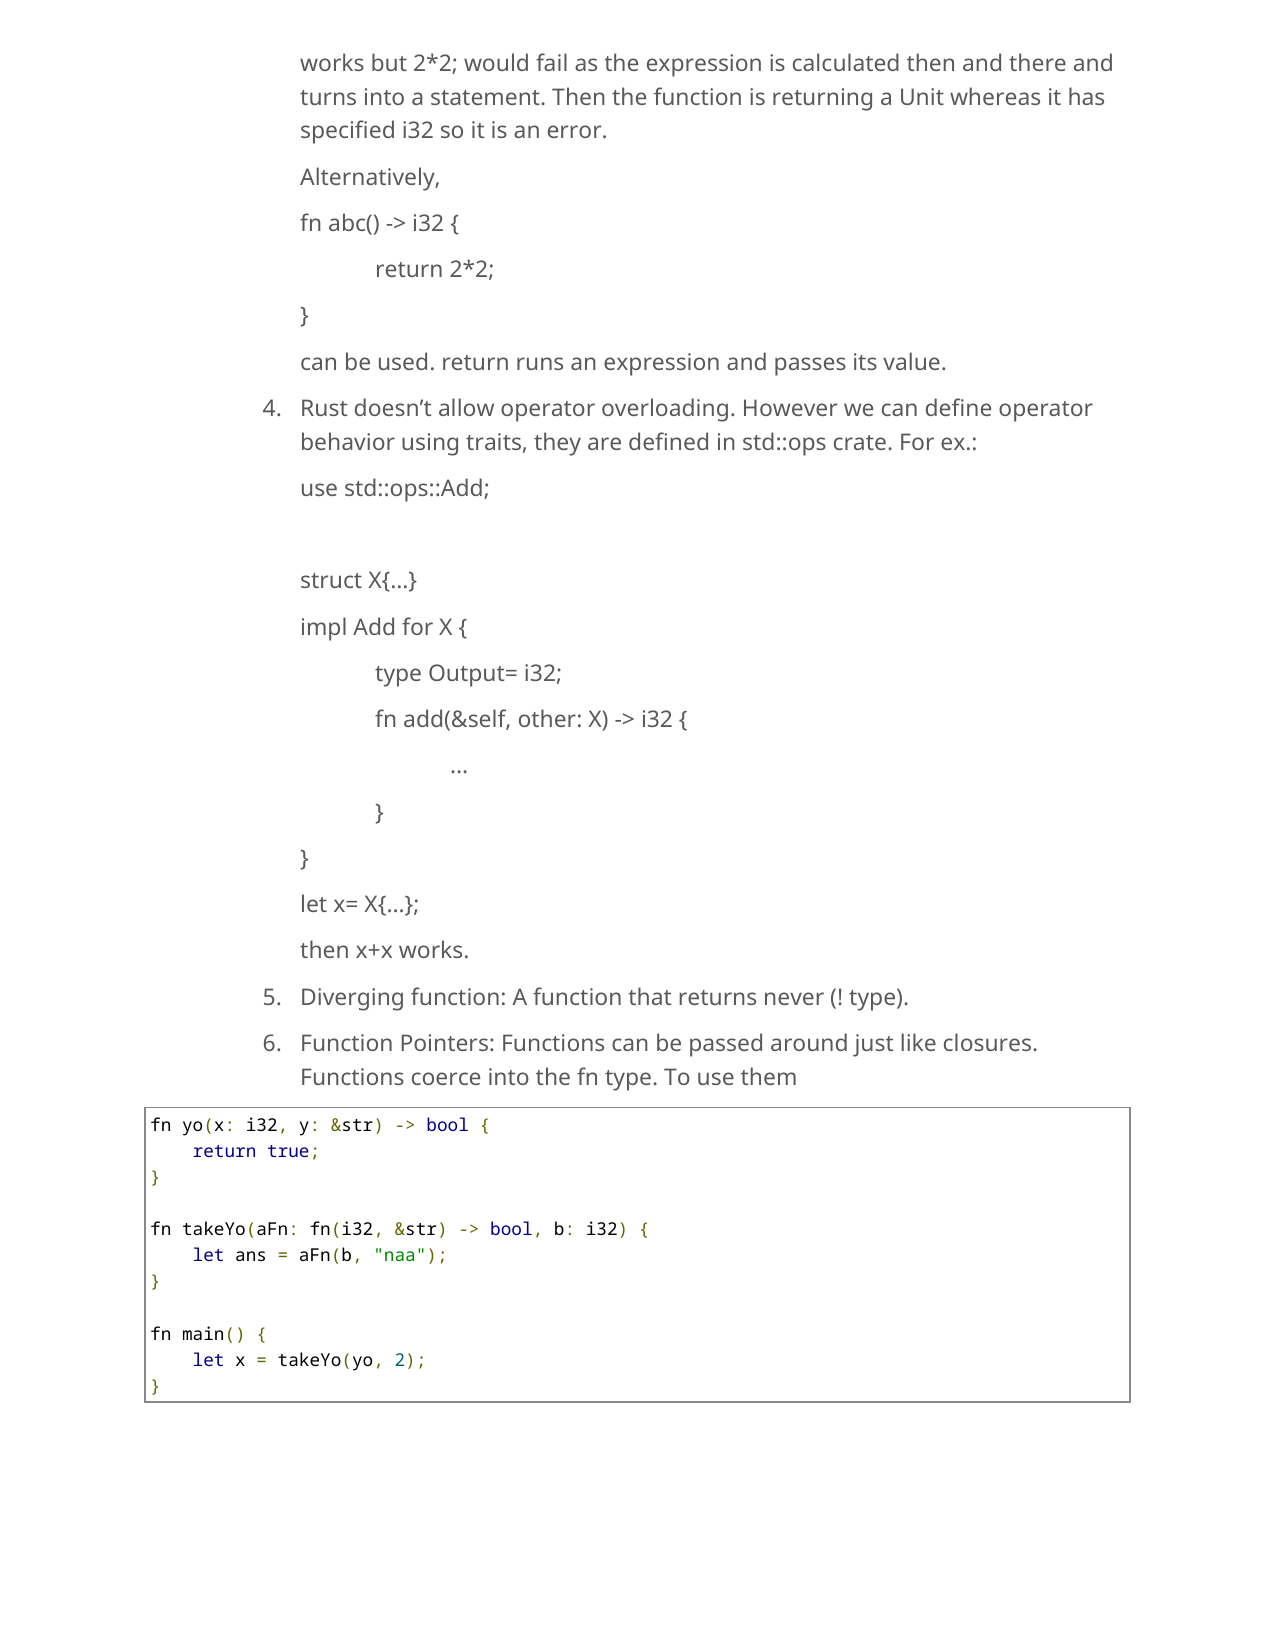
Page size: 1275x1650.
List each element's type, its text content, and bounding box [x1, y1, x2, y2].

list works but 2*2; would fail as the expression is calculated then and there and turns into a statement. Then the function is returning a Unit whereas it has specified i32 so it is an error. [300, 47, 1125, 146]
text let x = takeYo(yo, 2); [146, 1341, 1129, 1367]
list Function Pointers: Functions can be passed around just like closures. Functions coerce into the fn type. To use them [262, 1027, 1125, 1092]
list fn abc() -> i32 { [300, 207, 1125, 238]
text fn takeYo(aFn: fn(i32, &str) -> bool, b: i32) { [146, 1211, 1129, 1237]
text return true; [146, 1133, 1129, 1159]
list } [300, 299, 1125, 331]
list } [300, 796, 1125, 827]
list } [300, 842, 1125, 873]
list use std::ops::Add; [300, 472, 1125, 503]
list … [300, 749, 1125, 781]
list Rust doesn’t allow operator overloading. However we can define operator behavior using traits, they are defined in std::ops crate. For ex.: [262, 392, 1125, 457]
text } [146, 1263, 1129, 1293]
list return 2*2; [300, 253, 1125, 284]
list then x+x works. [300, 934, 1125, 966]
text } [146, 1159, 1129, 1189]
list type Output= i32; [300, 657, 1125, 688]
list let x= X{…}; [300, 888, 1125, 919]
text fn yo(x: i32, y: &str) -> bool { [146, 1108, 1129, 1133]
text fn main() { [146, 1315, 1129, 1341]
list Alternatively, [300, 161, 1125, 192]
list can be used. return runs an expression and passes its value. [300, 346, 1125, 377]
text } [146, 1367, 1129, 1401]
list struct X{…} [300, 564, 1125, 596]
text let ans = aFn(b, "naa"); [146, 1237, 1129, 1263]
list impl Add for X { [300, 611, 1125, 642]
list fn add(&self, other: X) -> i32 { [300, 703, 1125, 734]
list Diverging function: A function that returns never (! type). [262, 981, 1125, 1012]
